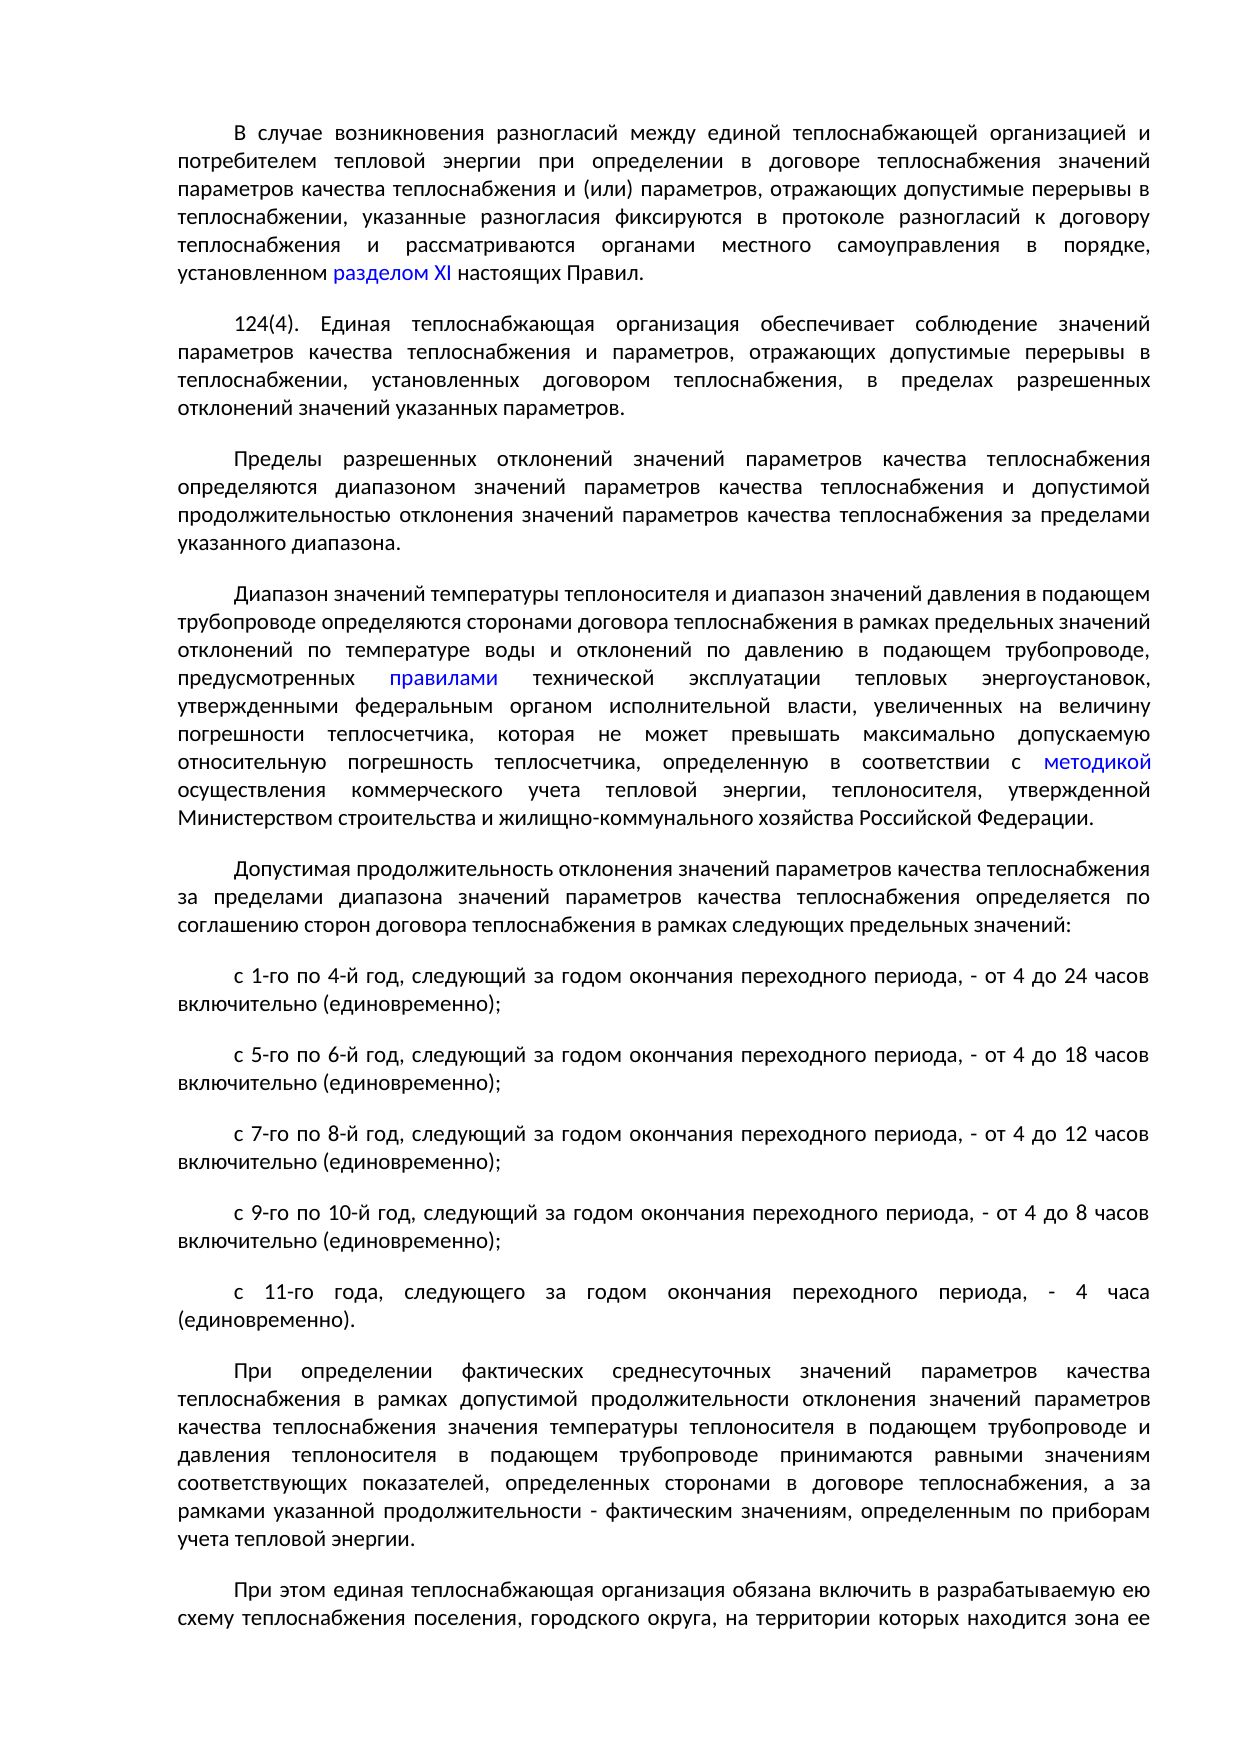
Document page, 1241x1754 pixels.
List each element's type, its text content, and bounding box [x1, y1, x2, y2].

text В случае возникновения разногласий между единой теплоснабжающей организацией и потребителем тепловой энергии при определении в договоре теплоснабжения значений параметров качества теплоснабжения и (или) параметров, отражающих допустимые перерывы в теплоснабжении, указанные разногласия фиксируются в протоколе разногласий к договору теплоснабжения и рассматриваются органами местного самоуправления в порядке, установленном разделом XI настоящих Правил. [177, 118, 1152, 286]
text с 1-го по 4-й год, следующий за годом окончания переходного периода, - от 4 до 24 часов включительно (единовременно); [177, 961, 1152, 1017]
text с 9-го по 10-й год, следующий за годом окончания переходного периода, - от 4 до 8 часов включительно (единовременно); [177, 1198, 1152, 1254]
text 124(4). Единая теплоснабжающая организация обеспечивает соблюдение значений параметров качества теплоснабжения и параметров, отражающих допустимые перерывы в теплоснабжении, установленных договором теплоснабжения, в пределах разрешенных отклонений значений указанных параметров. [177, 309, 1152, 421]
text с 7-го по 8-й год, следующий за годом окончания переходного периода, - от 4 до 12 часов включительно (единовременно); [177, 1119, 1152, 1175]
text Пределы разрешенных отклонений значений параметров качества теплоснабжения определяются диапазоном значений параметров качества теплоснабжения и допустимой продолжительностью отклонения значений параметров качества теплоснабжения за пределами указанного диапазона. [177, 444, 1152, 556]
text с 5-го по 6-й год, следующий за годом окончания переходного периода, - от 4 до 18 часов включительно (единовременно); [177, 1040, 1152, 1096]
text Диапазон значений температуры теплоносителя и диапазон значений давления в подающем трубопроводе определяются сторонами договора теплоснабжения в рамках предельных значений отклонений по температуре воды и отклонений по давлению в подающем трубопроводе, предусмотренных правилами технической эксплуатации тепловых энергоустановок, утвержденными федеральным органом исполнительной власти, увеличенных на величину погрешности теплосчетчика, которая не может превышать максимально допускаемую относительную погрешность теплосчетчика, определенную в соответствии с методикой осуществления коммерческого учета тепловой энергии, теплоносителя, утвержденной Министерством строительства и жилищно-коммунального хозяйства Российской Федерации. [177, 579, 1152, 831]
text При определении фактических среднесуточных значений параметров качества теплоснабжения в рамках допустимой продолжительности отклонения значений параметров качества теплоснабжения значения температуры теплоносителя в подающем трубопроводе и давления теплоносителя в подающем трубопроводе принимаются равными значениям соответствующих показателей, определенных сторонами в договоре теплоснабжения, а за рамками указанной продолжительности - фактическим значениям, определенным по приборам учета тепловой энергии. [177, 1356, 1152, 1552]
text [177, 1575, 1152, 1631]
text Допустимая продолжительность отклонения значений параметров качества теплоснабжения за пределами диапазона значений параметров качества теплоснабжения определяется по соглашению сторон договора теплоснабжения в рамках следующих предельных значений: [177, 854, 1152, 938]
text с 11-го года, следующего за годом окончания переходного периода, - 4 часа (единовременно). [177, 1277, 1152, 1333]
